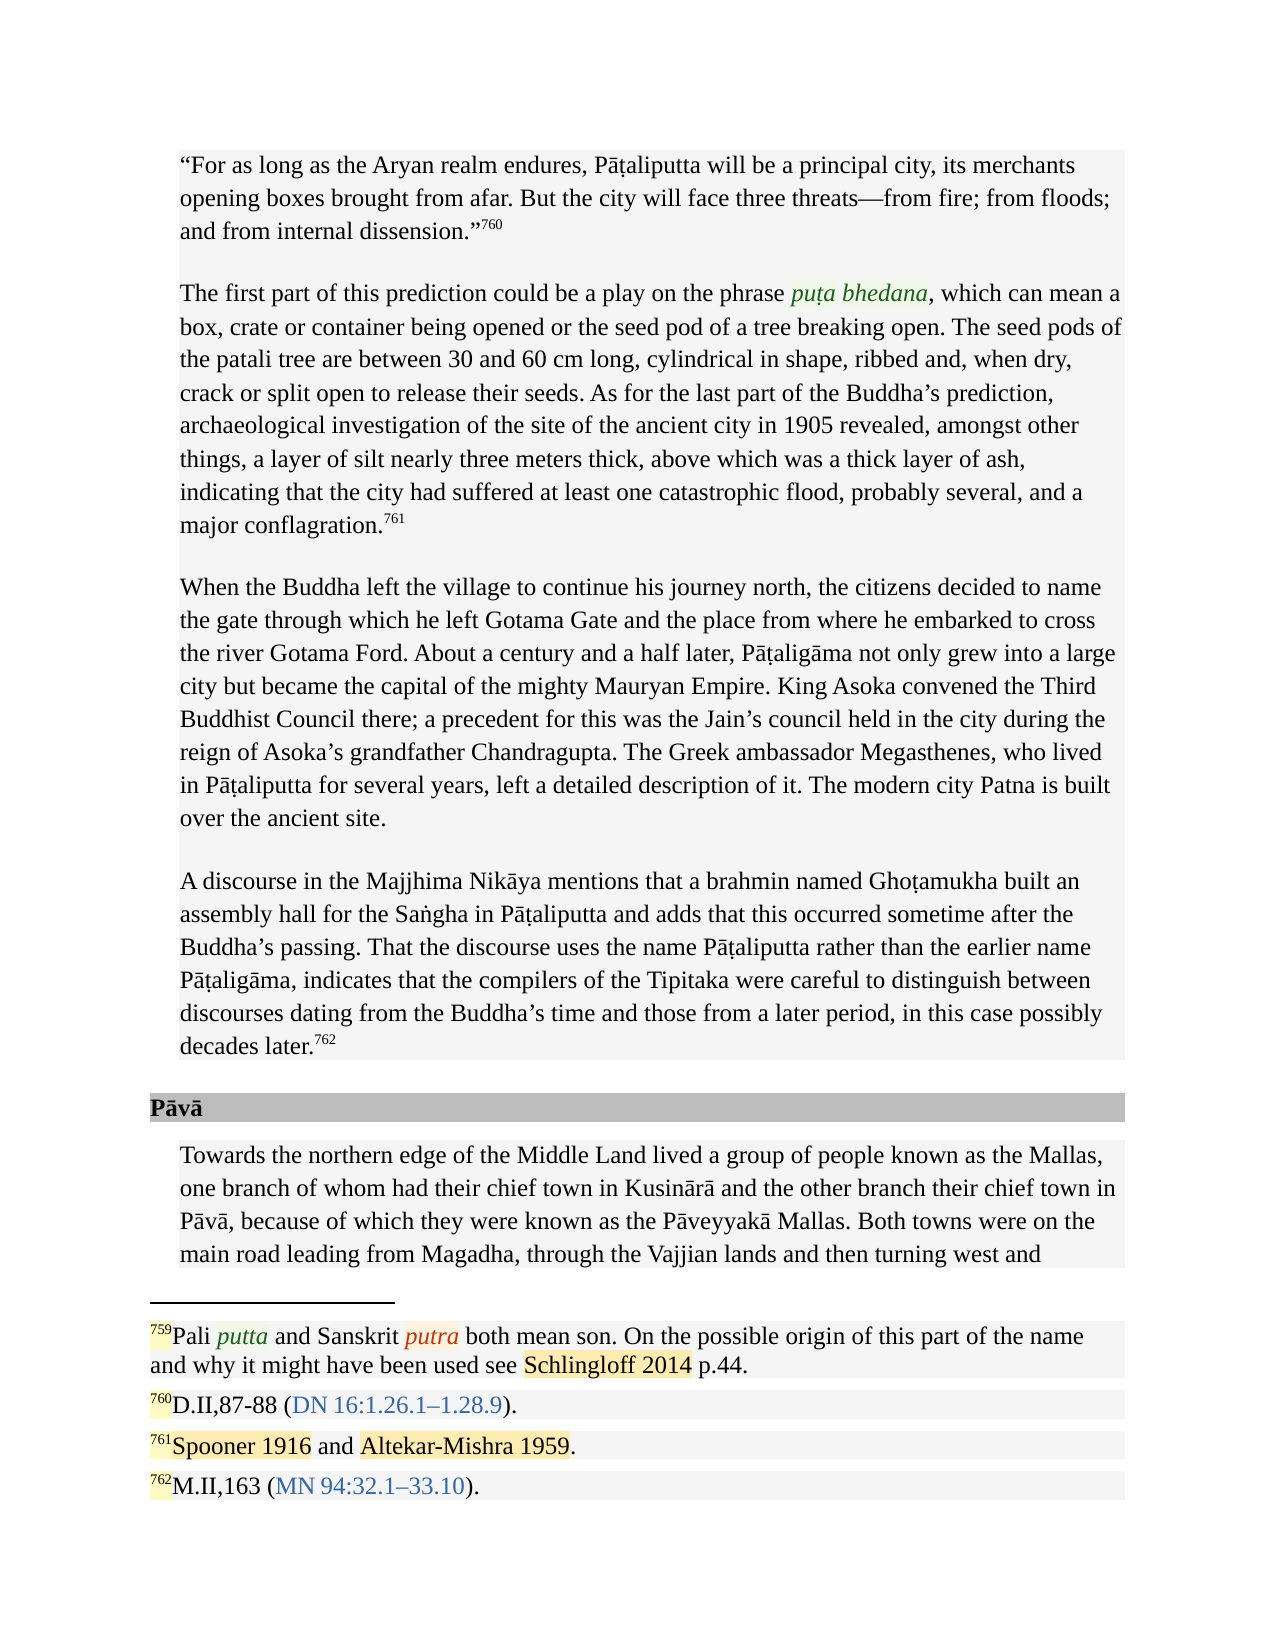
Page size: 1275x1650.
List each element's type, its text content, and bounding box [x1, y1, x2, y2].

text Pāvā [150, 1093, 1125, 1122]
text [179, 1140, 1125, 1268]
text A discourse in the Majjhima Nikāya mentions that a brahmin named Ghoṭamukha built an assembly hall for the Saṅgha in Pāṭaliputta and adds that this occurred sometime after the Buddha’s passing. That the discourse uses the name Pāṭaliputta rather than the earlier name Pāṭaligāma, indicates that the compilers of the Tipitaka were careful to distinguish between discourses dating from the Buddha’s time and those from a later period, in this case possibly decades later. [179, 866, 1125, 1060]
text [179, 150, 1125, 245]
text When the Buddha left the village to continue his journey north, the citizens decided to name the gate through which he left Gotama Gate and the place from where he embarked to cross the river Gotama Ford. About a century and a half later, Pāṭaligāma not only grew into a large city but became the capital of the mighty Mauryan Empire. King Asoka convened the Third Buddhist Council there; a precedent for this was the Jain’s council held in the city during the reign of Asoka’s grandfather Chandragupta. The Greek ambassador Megasthenes, who lived in Pāṭaliputta for several years, left a detailed description of it. The modern city Patna is built over the ancient site. [179, 572, 1125, 832]
text The first part of this prediction could be a play on the phrase puṭa bhedana, which can mean a box, crate or container being opened or the seed pod of a tree breaking open. The seed pods of the patali tree are between 30 and 60 cm long, cylindrical in shape, ribbed and, when dry, crack or split open to release their seeds. As for the last part of the Buddha’s prediction, archaeological investigation of the site of the ancient city in 1905 revealed, amongst other things, a layer of silt nearly three meters thick, above which was a thick layer of ash, indicating that the city had suffered at least one catastrophic flood, probably several, and a major conflagration. [179, 278, 1125, 538]
